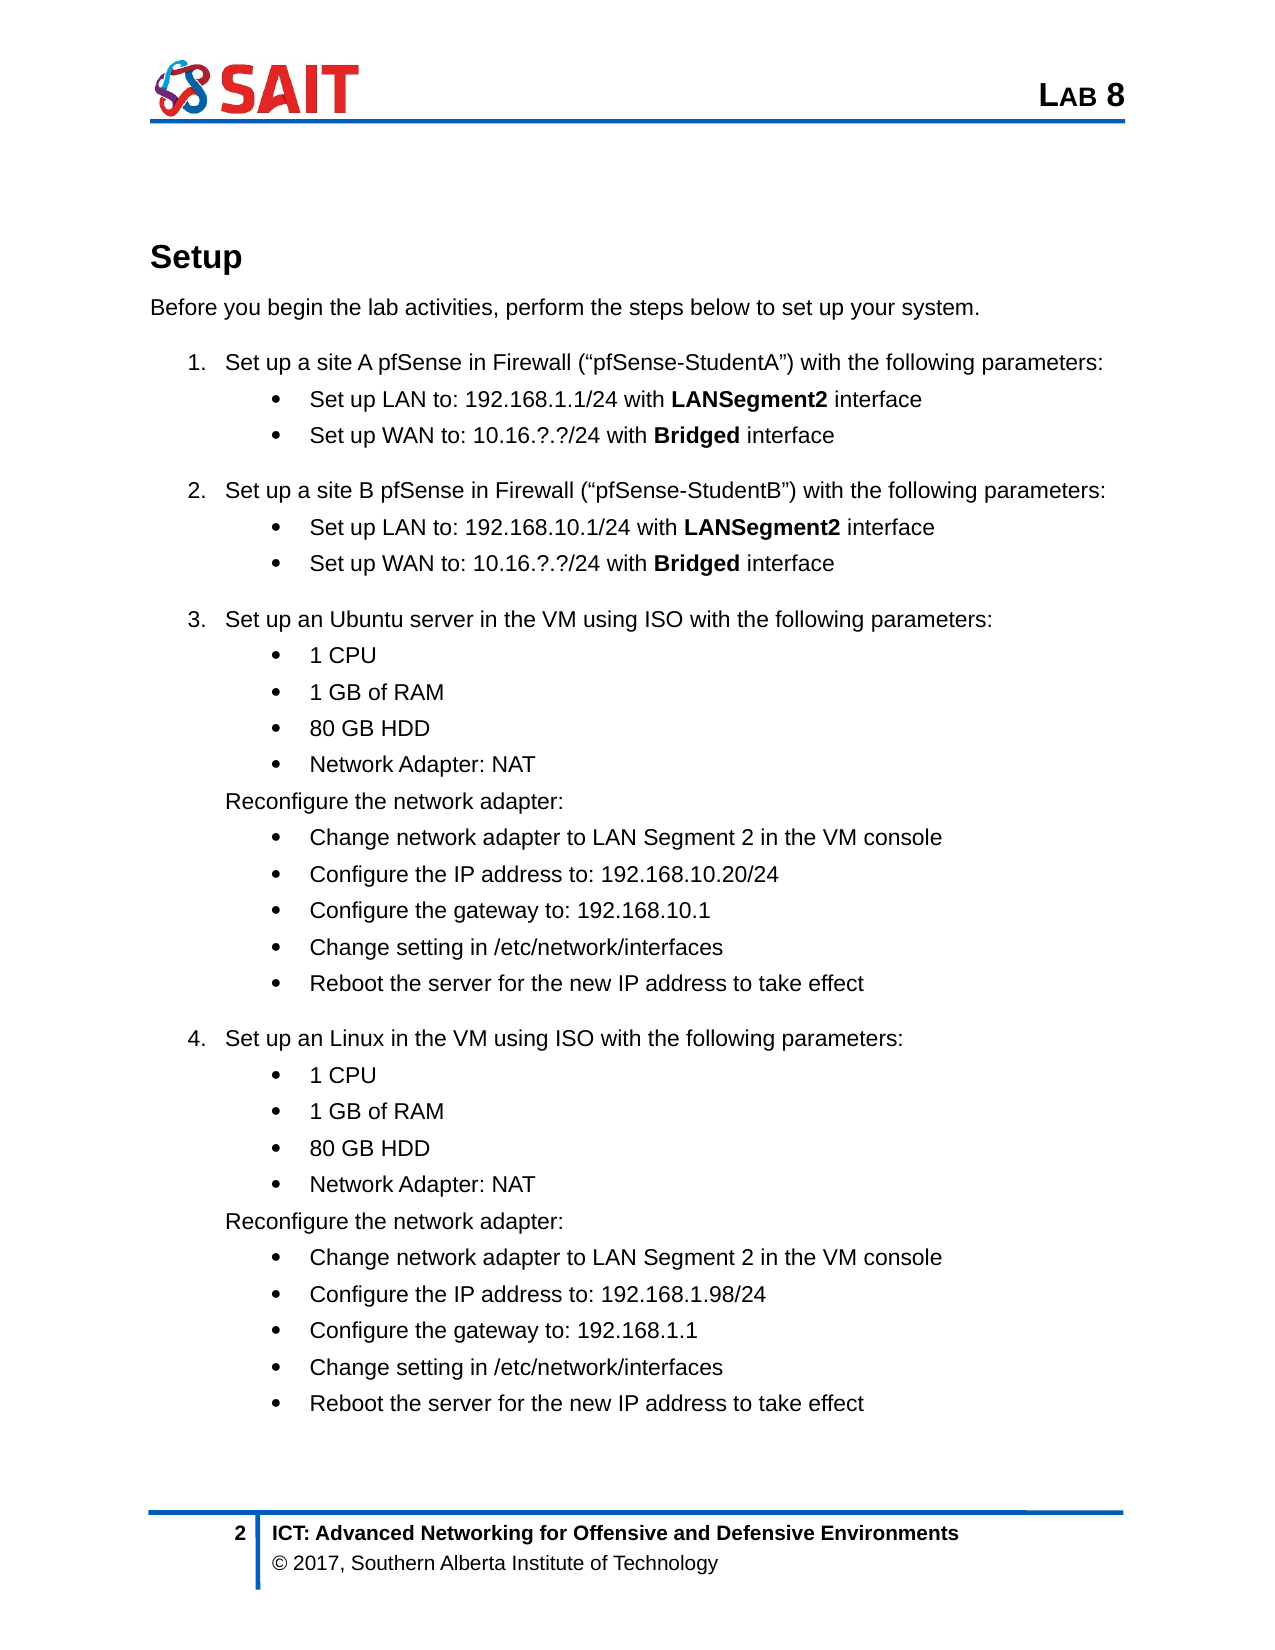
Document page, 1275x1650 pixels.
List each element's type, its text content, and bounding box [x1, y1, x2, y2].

list Configure the IP address to: 192.168.1.98/24 [272, 1281, 1125, 1307]
list Set up WAN to: 10.16.?.?/24 with Bridged interface [272, 422, 1125, 449]
list Change network adapter to LAN Segment 2 in the VM console [272, 824, 1125, 851]
picture [131, 36, 382, 140]
list Configure the gateway to: 192.168.10.1 [272, 897, 1125, 924]
list 1 CPU [272, 1062, 1125, 1088]
list Configure the IP address to: 192.168.10.20/24 [272, 861, 1125, 887]
list Change network adapter to LAN Segment 2 in the VM console [272, 1244, 1125, 1271]
list Set up LAN to: 192.168.10.1/24 with LANSegment2 interface [272, 514, 1125, 540]
list Reboot the server for the new IP address to take effect [272, 970, 1125, 997]
list Set up an Linux in the VM using ISO with the following parameters: [187, 1025, 1125, 1052]
list Set up LAN to: 192.168.1.1/24 with LANSegment2 interface [272, 386, 1125, 412]
list Set up a site A pfSense in Firewall (“pfSense-StudentA”) with the following parameters: [187, 349, 1125, 376]
list Change setting in /etc/network/interfaces [272, 934, 1125, 960]
list Set up a site B pfSense in Firewall (“pfSense-StudentB”) with the following parameters: [187, 477, 1125, 504]
list 1 GB of RAM [272, 1098, 1125, 1125]
list Set up an Ubuntu server in the VM using ISO with the following parameters: [187, 606, 1125, 632]
text Before you begin the lab activities, perform the steps below to set up your system. [150, 294, 1125, 321]
list Reconfigure the network adapter: [225, 788, 1125, 814]
list Set up WAN to: 10.16.?.?/24 with Bridged interface [272, 550, 1125, 577]
list 80 GB HDD [272, 715, 1125, 741]
list Reboot the server for the new IP address to take effect [272, 1390, 1125, 1416]
list Reconfigure the network adapter: [225, 1208, 1125, 1234]
list Network Adapter: NAT [272, 751, 1125, 778]
list Change setting in /etc/network/interfaces [272, 1353, 1125, 1380]
list Configure the gateway to: 192.168.1.1 [272, 1317, 1125, 1343]
subtitle Setup [150, 237, 1125, 276]
list Network Adapter: NAT [272, 1171, 1125, 1198]
list 1 GB of RAM [272, 678, 1125, 705]
list 1 CPU [272, 642, 1125, 668]
list 80 GB HDD [272, 1135, 1125, 1161]
